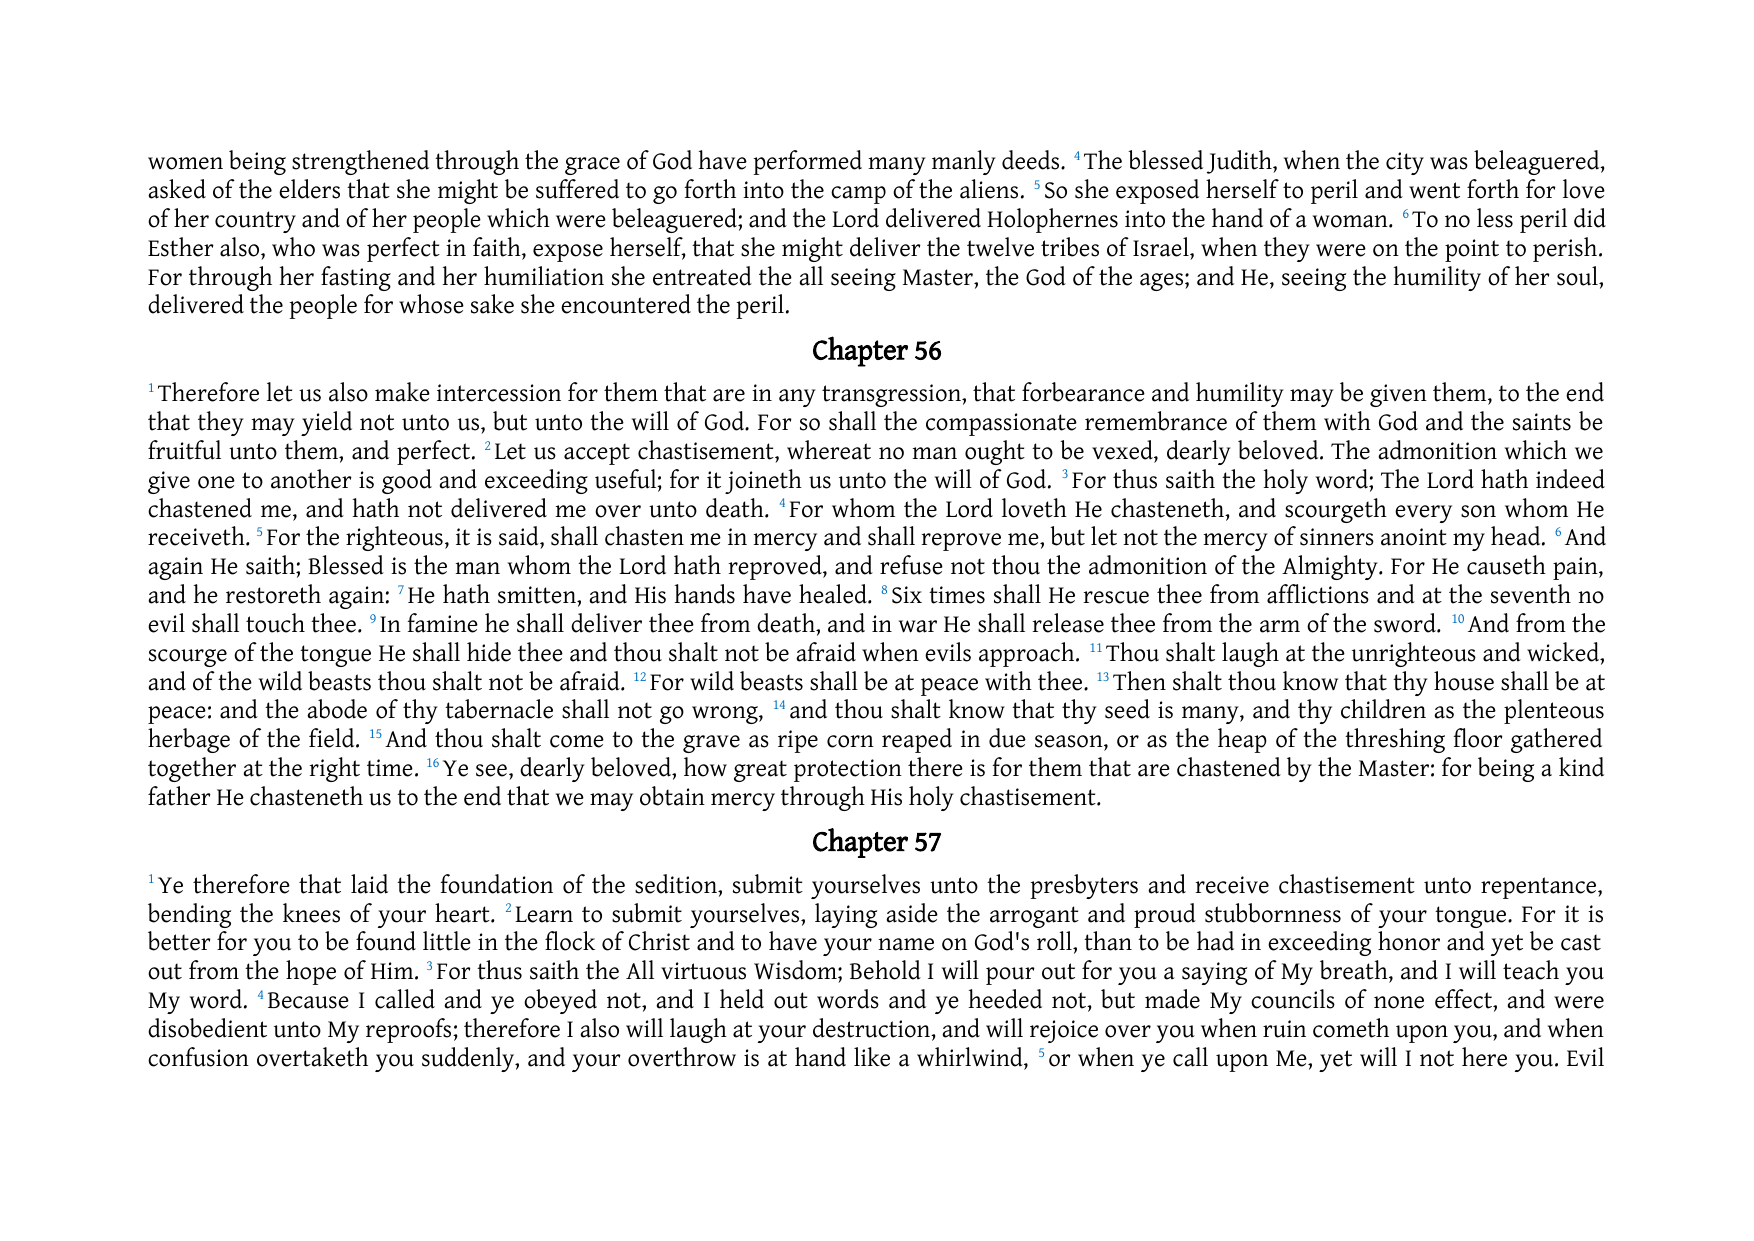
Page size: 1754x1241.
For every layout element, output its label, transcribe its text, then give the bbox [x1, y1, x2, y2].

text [148, 871, 1606, 1073]
text Chapter 56 [148, 333, 1606, 367]
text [148, 148, 1606, 321]
text Chapter 57 [148, 825, 1606, 859]
text 1 Therefore let us also make intercession for them that are in any transgression, that forbearance and humility may be given them, to the end that they may yield not unto us, but unto the will of God. For so shall the compassionate remembrance of them with God and the saints be fruitful unto them, and perfect. 2 Let us accept chastisement, whereat no man ought to be vexed, dearly beloved. The admonition which we give one to another is good and exceeding useful; for it joineth us unto the will of God. 3 For thus saith the holy word; The Lord hath indeed chastened me, and hath not delivered me over unto death. 4 For whom the Lord loveth He chasteneth, and scourgeth every son whom He receiveth. 5 For the righteous, it is said, shall chasten me in mercy and shall reprove me, but let not the mercy of sinners anoint my head. 6 And again He saith; Blessed is the man whom the Lord hath reproved, and refuse not thou the admonition of the Almighty. For He causeth pain, and he restoreth again: 7 He hath smitten, and His hands have healed. 8 Six times shall He rescue thee from afflictions and at the seventh no evil shall touch thee. 9 In famine he shall deliver thee from death, and in war He shall release thee from the arm of the sword. 10 And from the scourge of the tongue He shall hide thee and thou shalt not be afraid when evils approach. 11 Thou shalt laugh at the unrighteous and wicked, and of the wild beasts thou shalt not be afraid. 12 For wild beasts shall be at peace with thee. 13 Then shalt thou know that thy house shall be at peace: and the abode of thy tabernacle shall not go wrong, 14 and thou shalt know that thy seed is many, and thy children as the plenteous herbage of the field. 15 And thou shalt come to the grave as ripe corn reaped in due season, or as the heap of the threshing floor gathered together at the right time. 16 Ye see, dearly beloved, how great protection there is for them that are chastened by the Master: for being a kind father He chasteneth us to the end that we may obtain mercy through His holy chastisement. [148, 379, 1606, 812]
